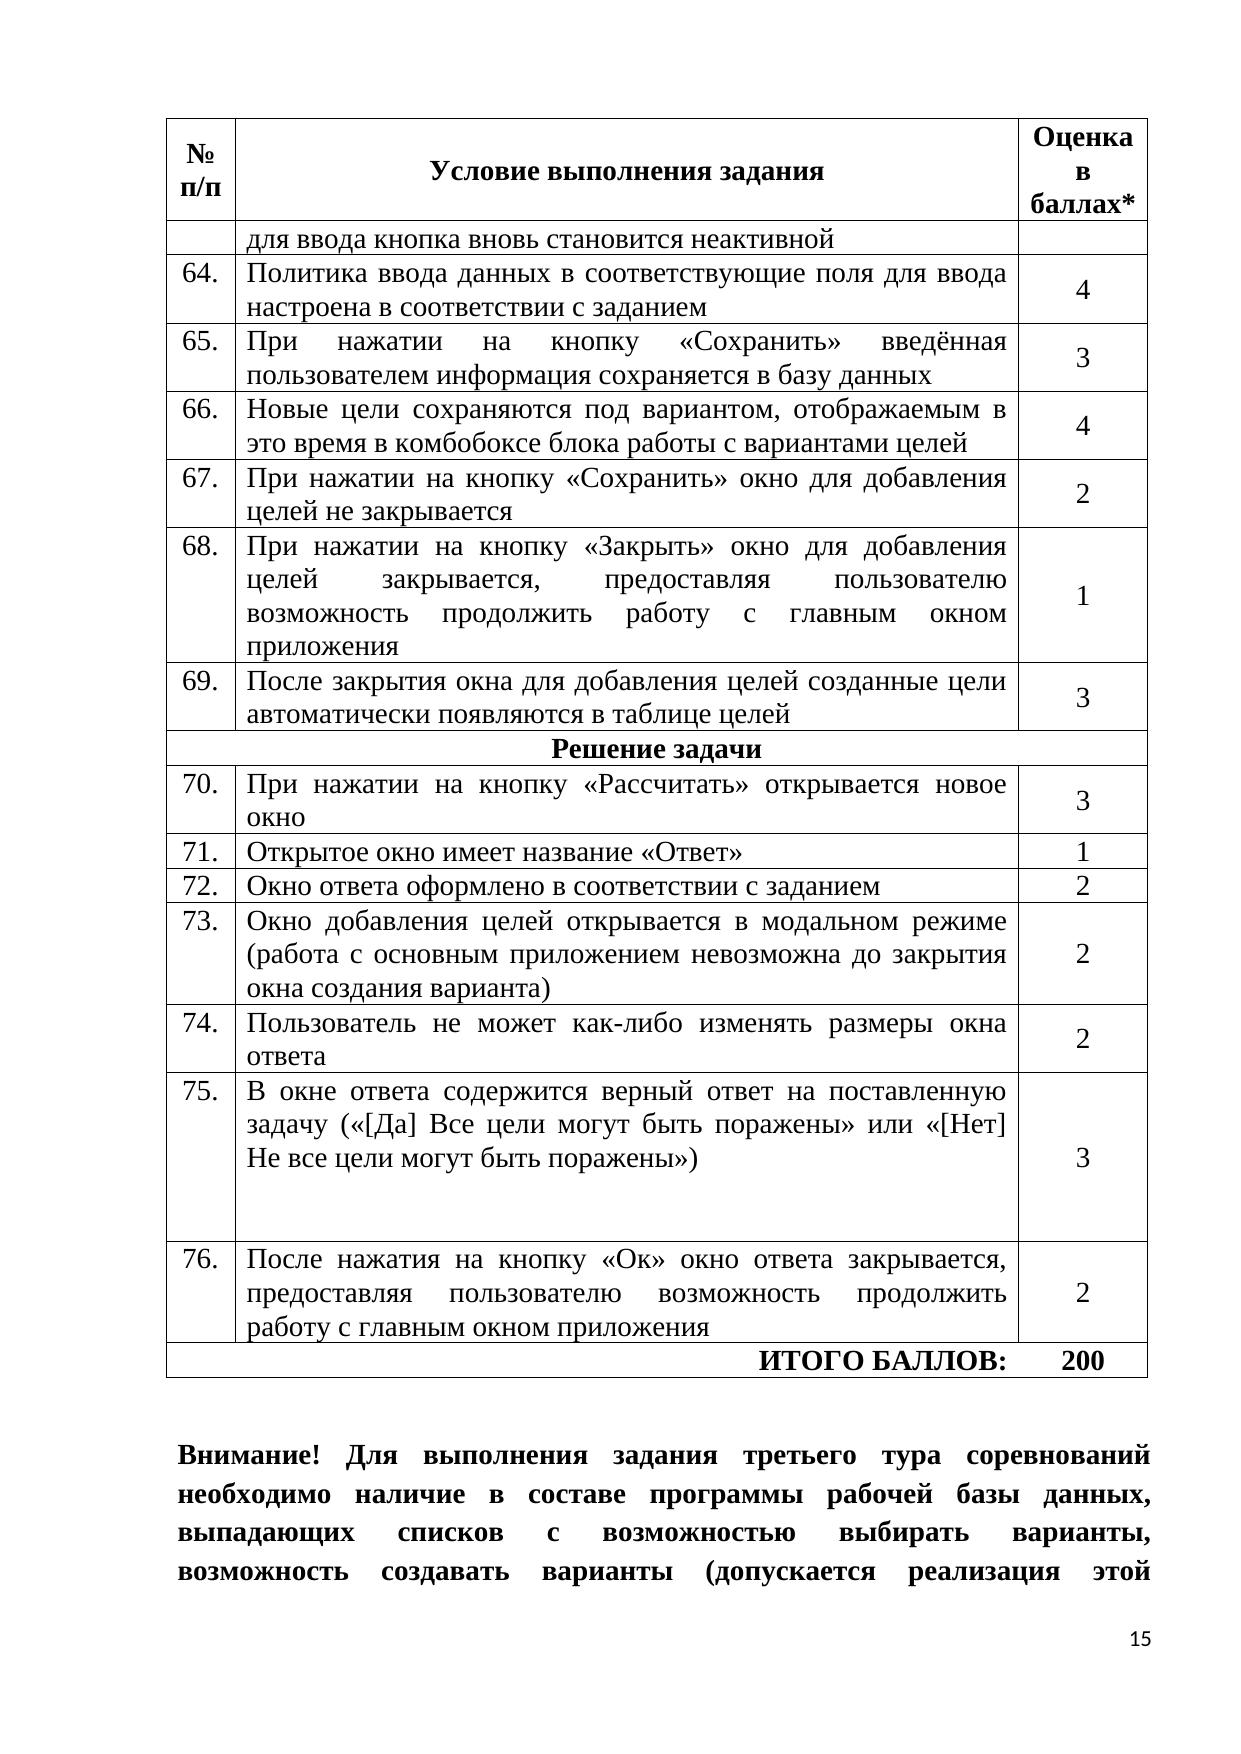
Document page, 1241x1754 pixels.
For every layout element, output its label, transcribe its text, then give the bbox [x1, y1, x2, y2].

table_cell 3 [1019, 1073, 1147, 1241]
table_cell [167, 392, 235, 459]
table_cell [167, 663, 235, 730]
table_cell [167, 1005, 235, 1072]
table_cell [167, 221, 235, 254]
table_cell 4 [1019, 392, 1147, 459]
table_cell Открытое окно имеет название «Ответ» [236, 834, 1018, 867]
table_cell Политика ввода данных в соответствующие поля для ввода настроена в соответствии с заданием [236, 255, 1018, 322]
table_cell 3 [1019, 663, 1147, 730]
table_cell 2 [1019, 1242, 1147, 1342]
table_header № п/п [167, 119, 235, 220]
table_cell Решение задачи [167, 731, 1147, 765]
table_cell 1 [1019, 834, 1147, 867]
table_cell [167, 528, 235, 662]
table_cell 4 [1019, 255, 1147, 322]
table_cell [167, 255, 235, 322]
table_header Условие выполнения задания [236, 119, 1018, 220]
table_cell Окно ответа оформлено в соответствии с заданием [236, 869, 1018, 902]
table_cell При нажатии на кнопку «Сохранить» окно для добавления целей не закрывается [236, 460, 1018, 527]
table_cell 2 [1019, 903, 1147, 1004]
table_cell 3 [1019, 221, 1147, 254]
table_cell После закрытия окна для добавления целей созданные цели автоматически появляются в таблице целей [236, 663, 1018, 730]
table_cell 2 [1019, 869, 1147, 902]
table_cell 2 [1019, 460, 1147, 527]
table_cell [167, 834, 235, 867]
table_cell При нажатии на кнопку «Рассчитать» открывается новое окно [236, 766, 1018, 833]
table_cell [167, 460, 235, 527]
table_cell [167, 903, 235, 1004]
table_cell 3 [1019, 324, 1147, 391]
table_cell Окно добавления целей открывается в модальном режиме (работа с основным приложением невозможна до закрытия окна создания варианта) [236, 903, 1018, 1004]
table_cell 2 [1019, 1005, 1147, 1072]
table_cell При нажатии на кнопку «Закрыть» окно для добавления целей закрывается, предоставляя пользователю возможность продолжить работу с главным окном приложения [236, 528, 1018, 662]
table_cell [167, 766, 235, 833]
table_cell При нажатии на кнопку «Сохранить» введённая пользователем информация сохраняется в базу данных [236, 324, 1018, 391]
table_cell Пользователь не может как-либо изменять размеры окна ответа [236, 1005, 1018, 1072]
table_cell [167, 1073, 235, 1241]
table_cell [167, 869, 235, 902]
table_cell [167, 1242, 235, 1342]
table_cell ИТОГО БАЛЛОВ: [167, 1343, 1019, 1377]
table_cell 3 [1019, 766, 1147, 833]
table_cell 1 [1019, 528, 1147, 662]
table_cell [167, 324, 235, 391]
table_header Оценка в баллах* [1019, 119, 1147, 220]
table_cell 200 [1019, 1343, 1147, 1377]
table_cell После нажатия на кнопку «Ок» окно ответа закрывается, предоставляя пользователю возможность продолжить работу с главным окном приложения [236, 1242, 1018, 1342]
table_cell Новые цели сохраняются под вариантом, отображаемым в это время в комбобоксе блока работы с вариантами целей [236, 392, 1018, 459]
table_cell В окне ответа содержится верный ответ на поставленную задачу («[Да] Все цели могут быть поражены» или «[Нет] Не все цели могут быть поражены») [236, 1073, 1018, 1241]
